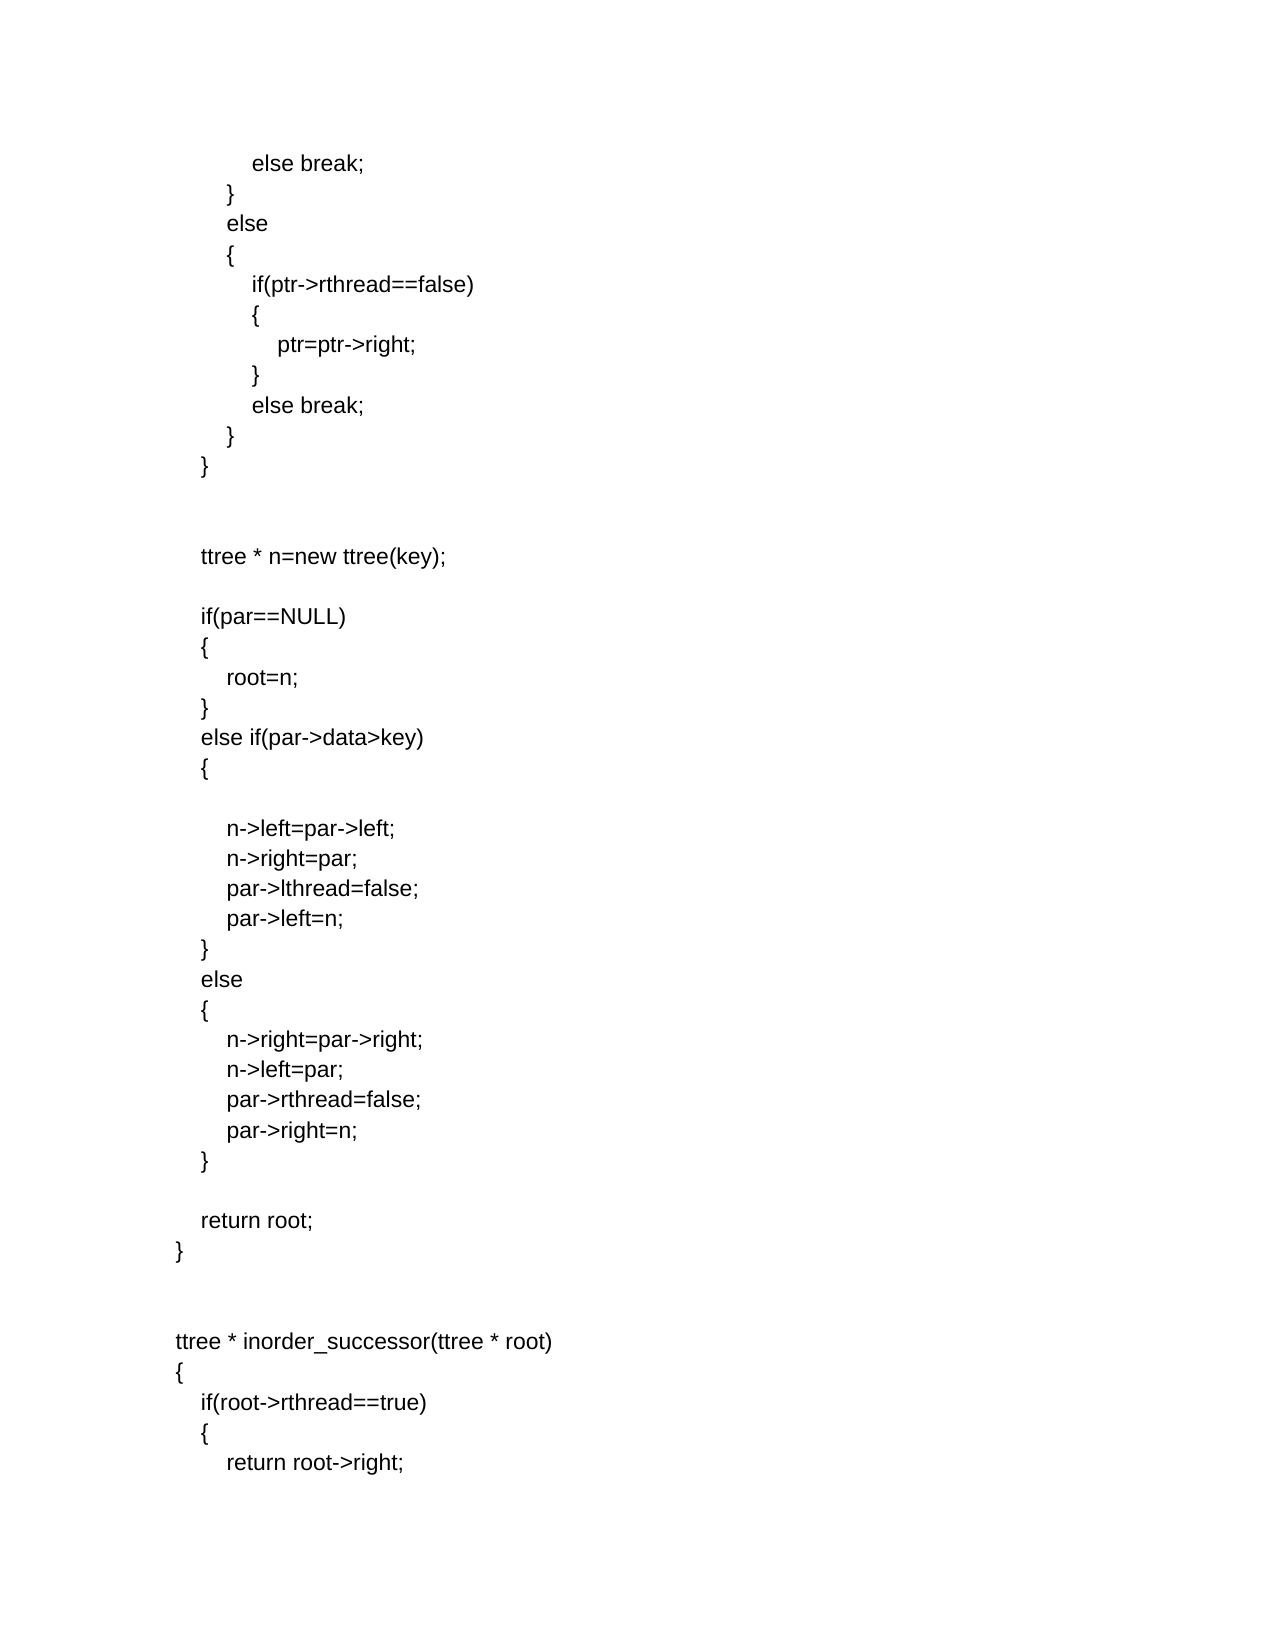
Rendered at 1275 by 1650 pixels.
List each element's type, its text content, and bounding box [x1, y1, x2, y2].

text else [150, 210, 1125, 237]
text { [150, 996, 1125, 1022]
text } [150, 180, 1125, 207]
text else [150, 966, 1125, 992]
text if(root->rthread==true) [150, 1388, 1125, 1415]
text return root; [150, 1207, 1125, 1234]
text } [150, 694, 1125, 720]
text ptr=ptr->right; [150, 331, 1125, 358]
text n->right=par; [150, 845, 1125, 871]
text par->rthread=false; [150, 1086, 1125, 1113]
text return root->right; [150, 1449, 1125, 1475]
text else break; [150, 150, 1125, 176]
text { [150, 1358, 1125, 1385]
text root=n; [150, 663, 1125, 690]
text } [150, 361, 1125, 388]
text if(ptr->rthread==false) [150, 271, 1125, 297]
text { [150, 633, 1125, 660]
text { [150, 754, 1125, 781]
text n->left=par; [150, 1056, 1125, 1083]
text { [150, 1419, 1125, 1445]
text par->lthread=false; [150, 875, 1125, 901]
text } [150, 1147, 1125, 1173]
text par->right=n; [150, 1117, 1125, 1143]
text ttree * inorder_successor(ttree * root) [150, 1328, 1125, 1354]
text } [150, 1237, 1125, 1264]
text n->left=par->left; [150, 814, 1125, 841]
text } [150, 452, 1125, 478]
text { [150, 301, 1125, 327]
text par->left=n; [150, 905, 1125, 932]
text else if(par->data>key) [150, 724, 1125, 750]
text else break; [150, 392, 1125, 418]
text } [150, 935, 1125, 962]
text ttree * n=new ttree(key); [150, 543, 1125, 569]
text if(par==NULL) [150, 603, 1125, 629]
text { [150, 241, 1125, 267]
text } [150, 422, 1125, 448]
text n->right=par->right; [150, 1026, 1125, 1052]
